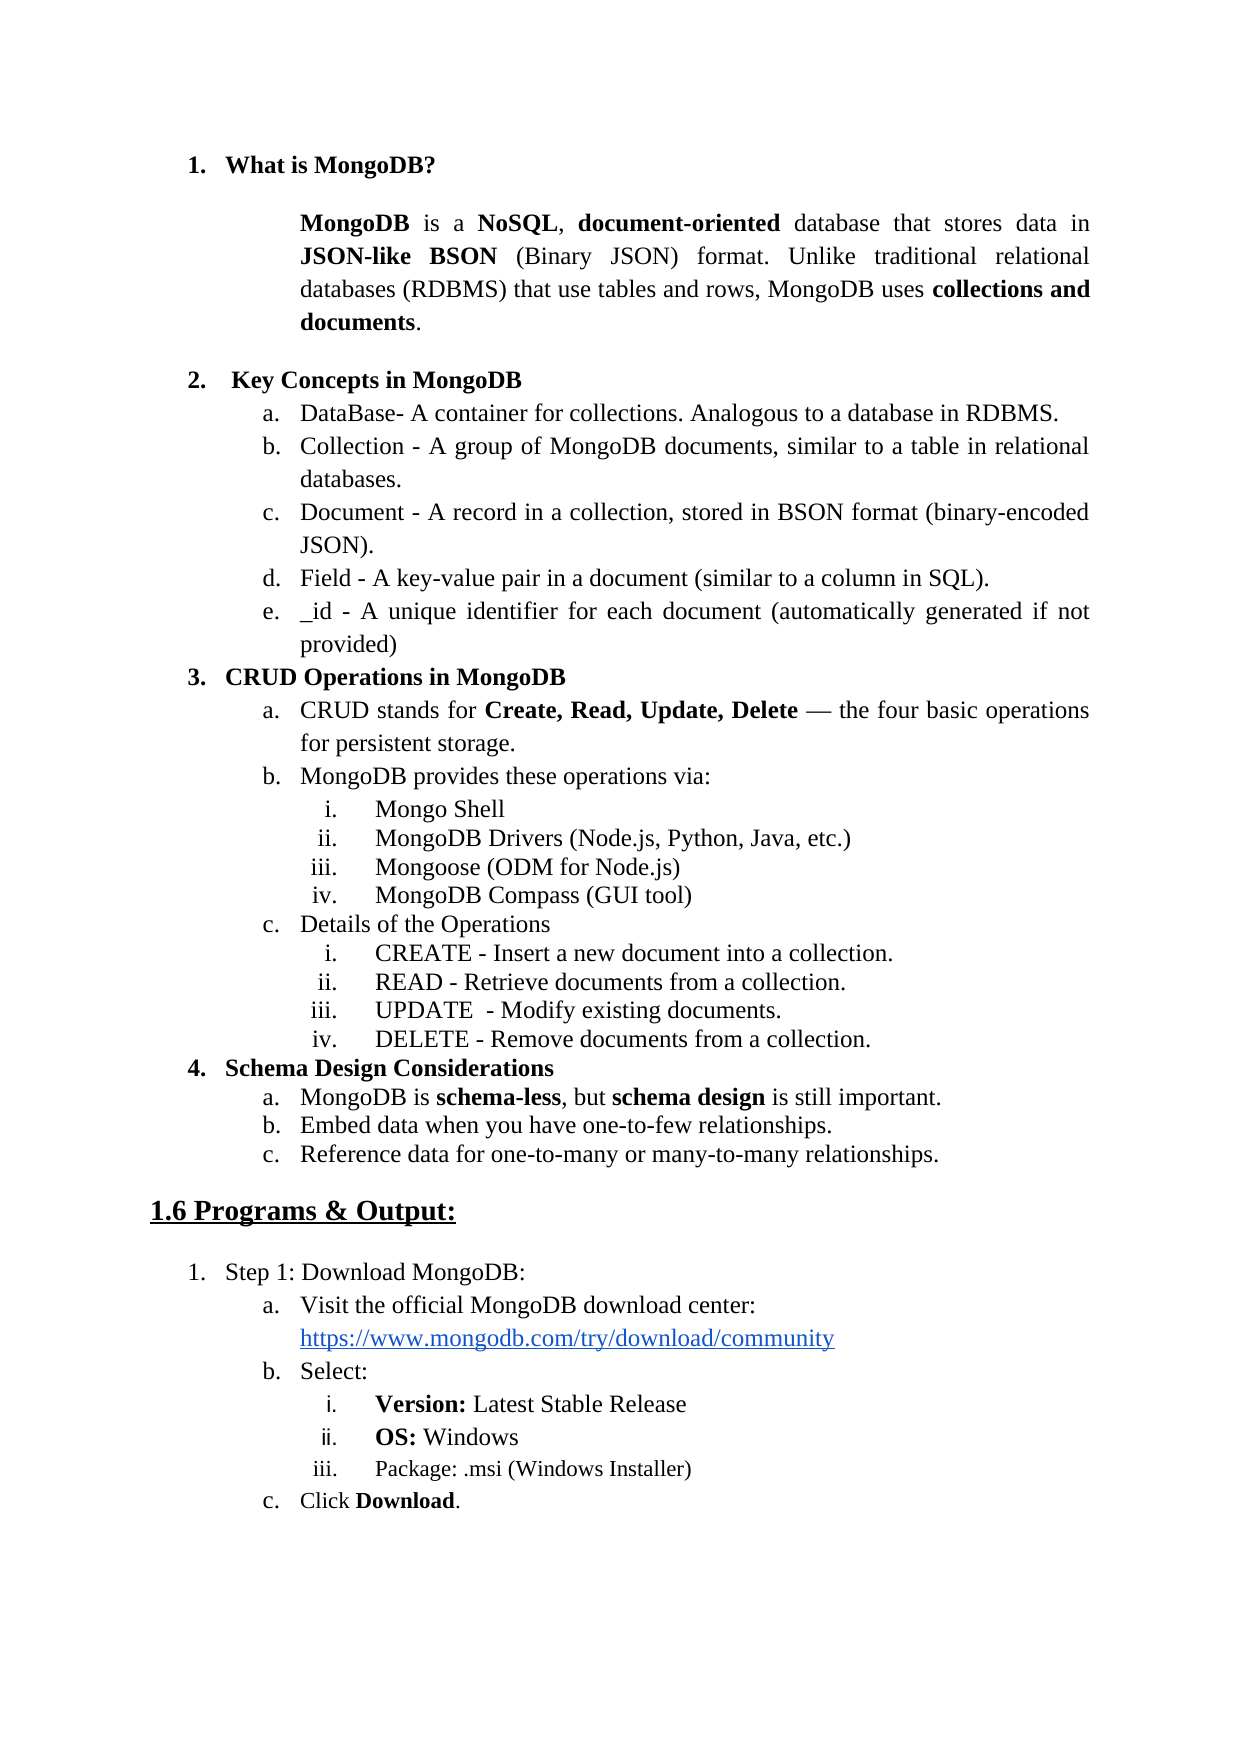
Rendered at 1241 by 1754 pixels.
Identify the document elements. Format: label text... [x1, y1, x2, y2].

text MongoDB is a NoSQL, document-oriented database that stores data in JSON-like BSON (Binary JSON) format. Unlike traditional relational databases (RDBMS) that use tables and rows, MongoDB uses collections and documents. [300, 208, 1090, 336]
list DataBase- A container for collections. Analogous to a database in RDBMS. [262, 398, 1090, 427]
list Click Download. [262, 1485, 1090, 1514]
list Mongo Shell [337, 794, 1090, 823]
list CRUD Operations in MongoDB [187, 662, 1090, 691]
list OS: Windows [337, 1422, 1090, 1451]
list Mongoose (ODM for Node.js) [337, 852, 1090, 881]
list Collection - A group of MongoDB documents, similar to a table in relational databases. [262, 431, 1090, 493]
list Version: Latest Stable Release [337, 1389, 1090, 1417]
list CRUD stands for Create, Read, Update, Delete — the four basic operations for persistent storage. [262, 695, 1090, 757]
list Field - A key-value pair in a document (similar to a column in SQL). [262, 563, 1090, 592]
list UPDATE - Modify existing documents. [337, 996, 1090, 1024]
list _id - A unique identifier for each document (automatically generated if not provided) [262, 596, 1090, 658]
list MongoDB is schema-less, but schema design is still important. [262, 1082, 1090, 1111]
list MongoDB Drivers (Node.js, Python, Java, etc.) [337, 823, 1090, 852]
list What is MongoDB? [187, 150, 1090, 179]
list READ - Retrieve documents from a collection. [337, 967, 1090, 996]
list Select: [262, 1356, 1090, 1384]
list Reference data for one-to-many or many-to-many relationships. [262, 1139, 1090, 1168]
list Details of the Operations [262, 909, 1090, 938]
list Schema Design Considerations [187, 1053, 1090, 1082]
list CREATE - Insert a new document into a collection. [337, 938, 1090, 967]
list Key Concepts in MongoDB [187, 365, 1090, 394]
list DELETE - Remove documents from a collection. [337, 1024, 1090, 1053]
list MongoDB provides these operations via: [262, 761, 1090, 790]
list MongoDB Compass (GUI tool) [337, 881, 1090, 909]
list Step 1: Download MongoDB: [187, 1257, 1090, 1285]
list Document - A record in a collection, stored in BSON format (binary-encoded JSON). [262, 497, 1090, 559]
list Visit the official MongoDB download center: https://www.mongodb.com/try/download/community [262, 1290, 1090, 1351]
list Embed data when you have one-to-few relationships. [262, 1111, 1090, 1139]
list Package: .msi (Windows Installer) [337, 1455, 1090, 1481]
text 1.6 Programs & Output: [150, 1193, 1090, 1227]
